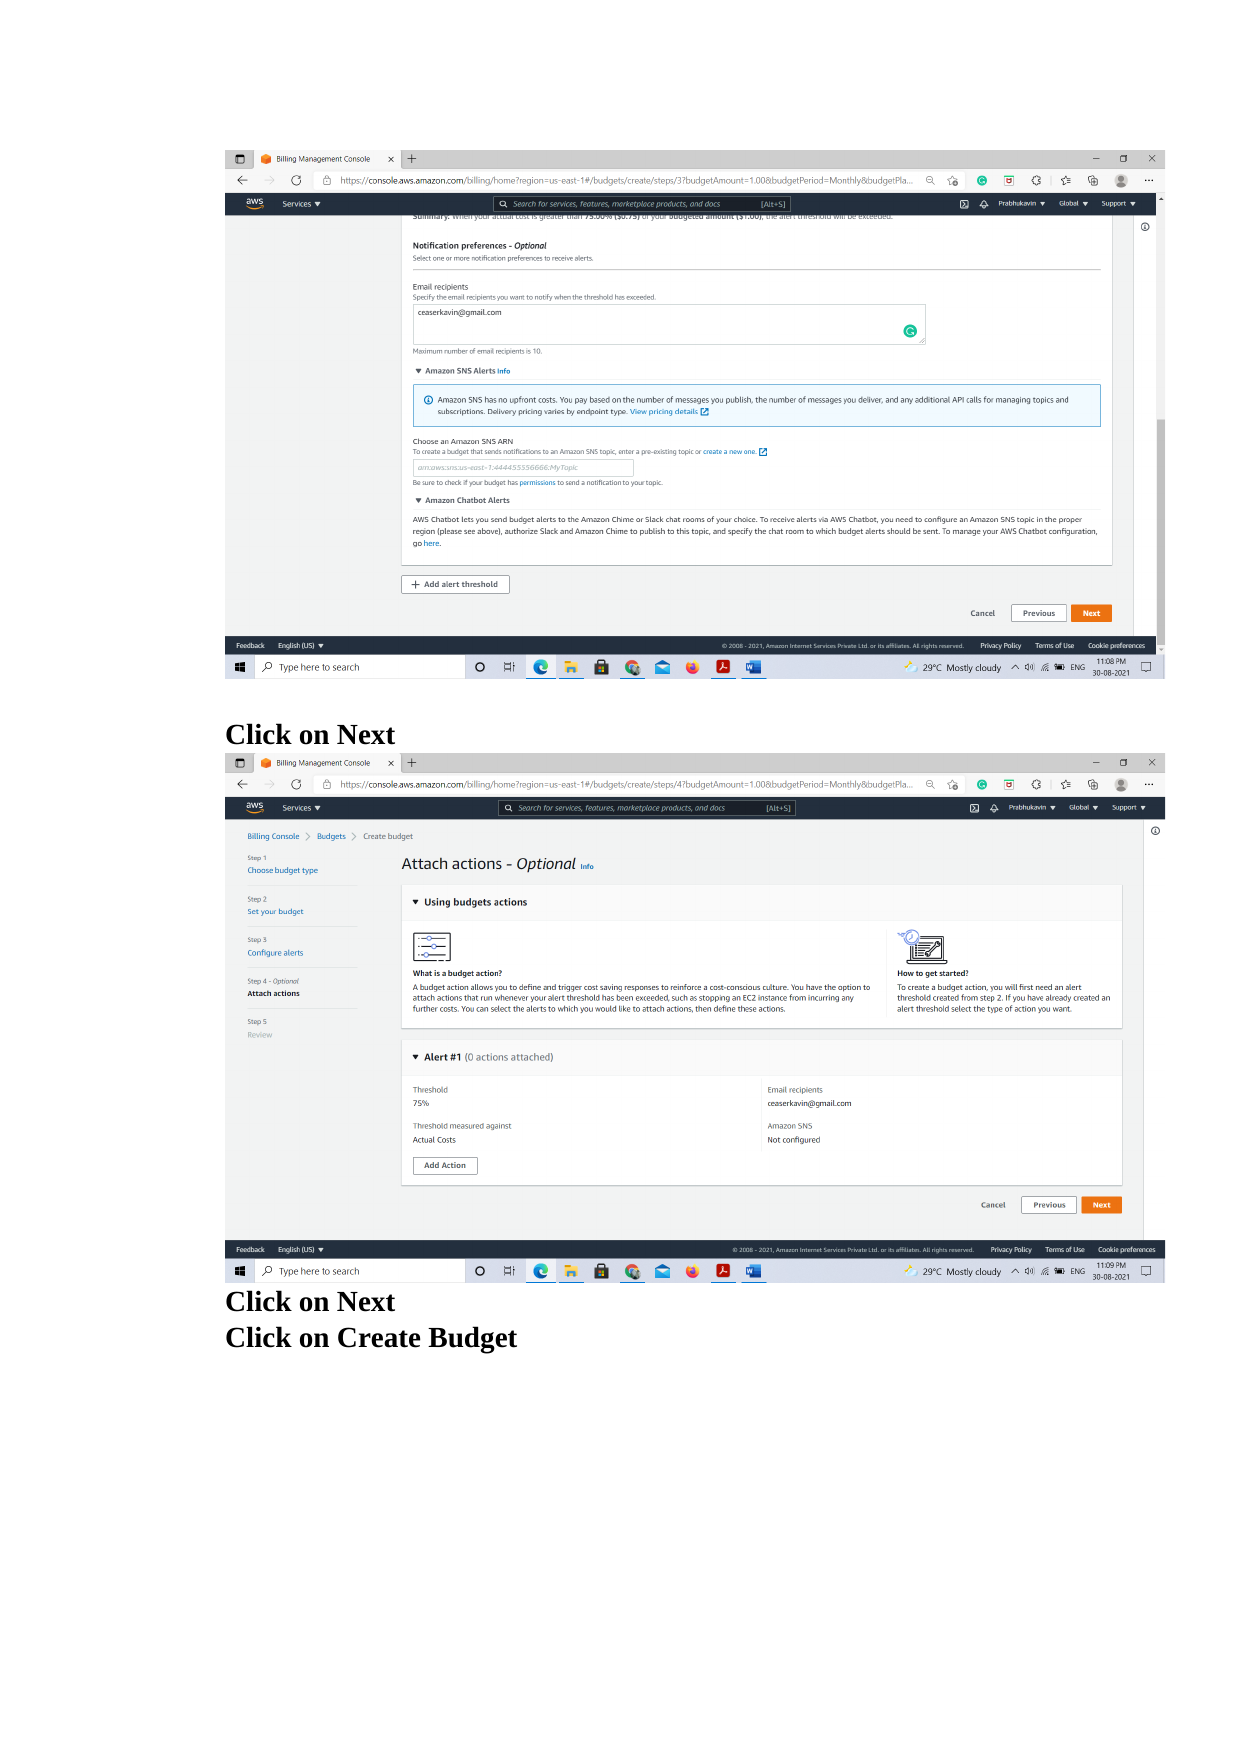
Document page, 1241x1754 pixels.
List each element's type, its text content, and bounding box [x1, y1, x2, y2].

picture [225, 150, 1166, 679]
picture [225, 753, 1166, 1283]
list Click on Next [225, 717, 1090, 751]
list Click on Create Budget [225, 1321, 1090, 1354]
list Click on Next [225, 1284, 1090, 1318]
